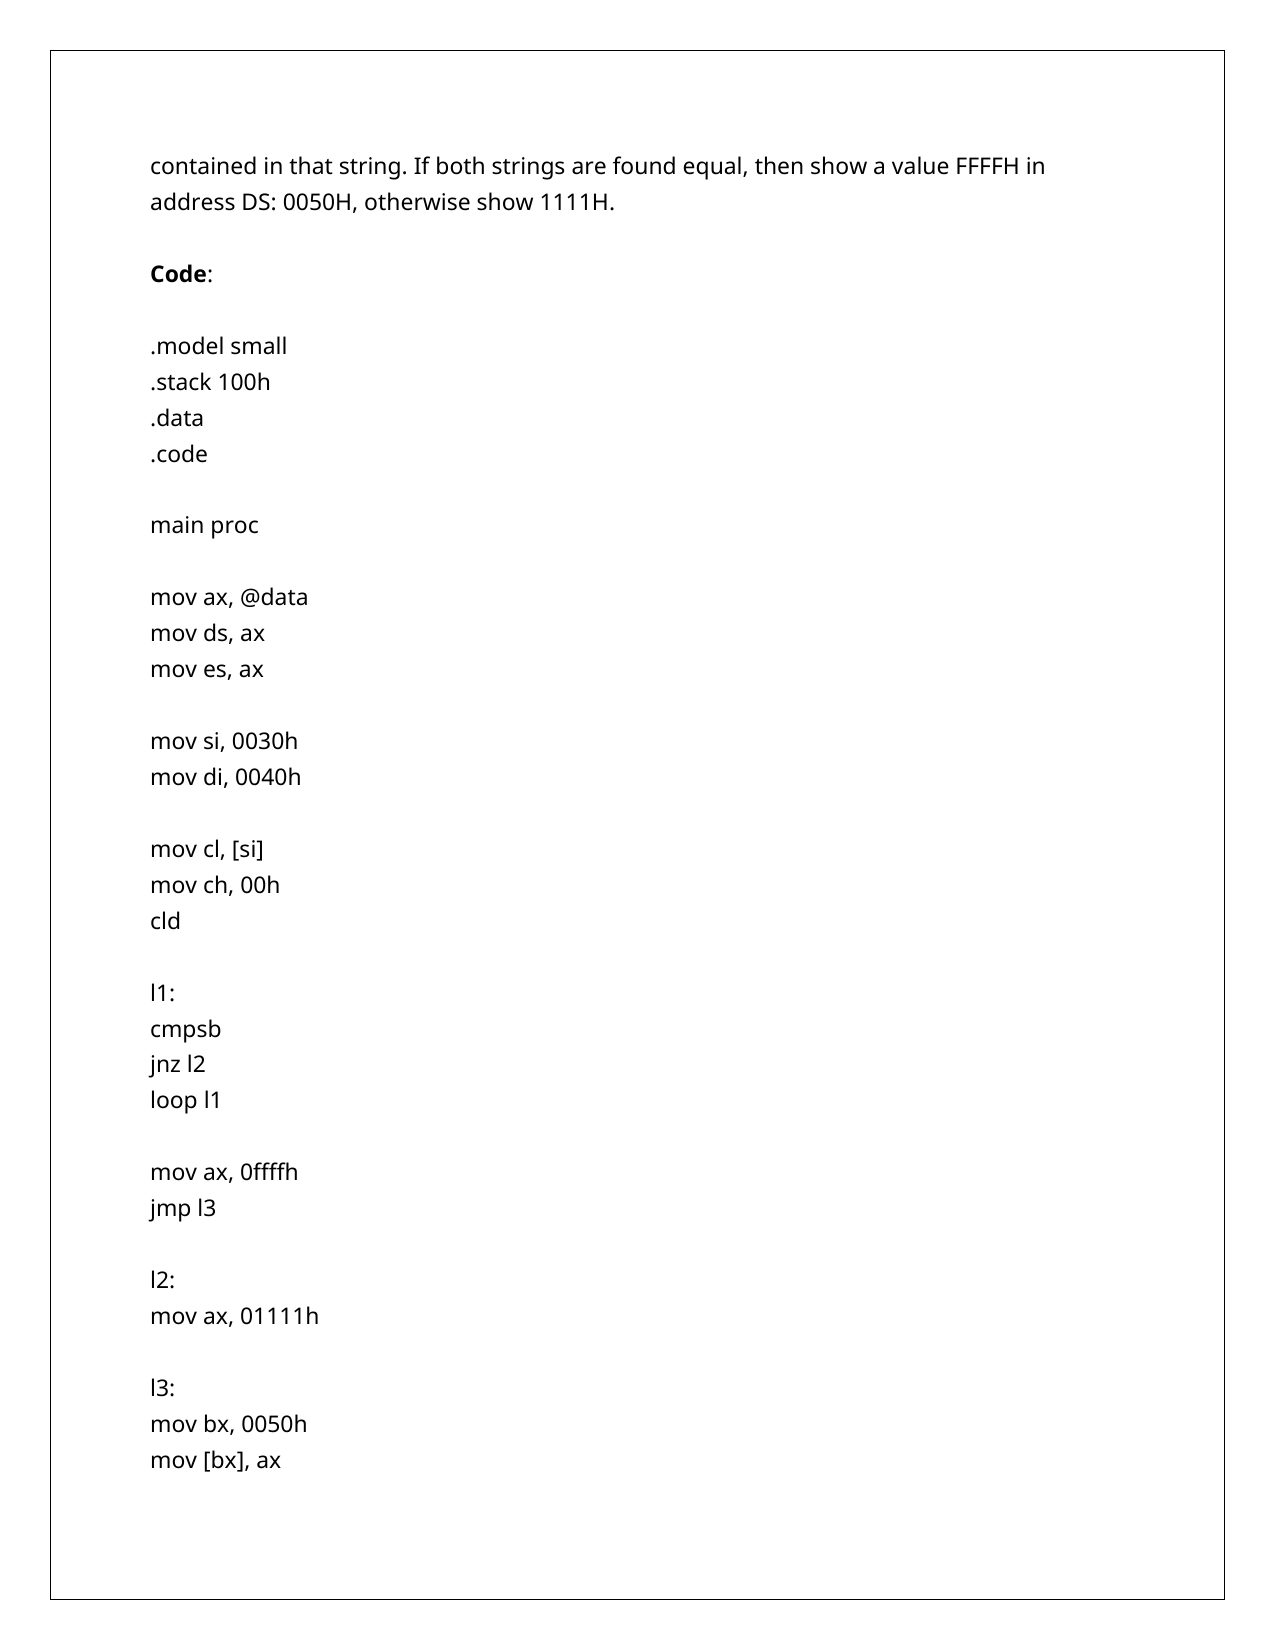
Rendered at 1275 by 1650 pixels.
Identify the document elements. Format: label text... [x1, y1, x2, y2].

text mov cl, [si] [150, 833, 1125, 864]
text .data [150, 402, 1125, 433]
text jnz l2 [150, 1048, 1125, 1080]
text address DS: 0050H, otherwise show 1111H. [150, 186, 1125, 217]
text l2: [150, 1264, 1125, 1295]
text l3: [150, 1372, 1125, 1403]
text mov ax, @data [150, 581, 1125, 612]
text mov es, ax [150, 653, 1125, 684]
text mov di, 0040h [150, 761, 1125, 792]
text .stack 100h [150, 366, 1125, 397]
text main proc [150, 509, 1125, 541]
text mov ch, 00h [150, 869, 1125, 900]
text l1: [150, 977, 1125, 1008]
text jmp l3 [150, 1192, 1125, 1223]
text .code [150, 437, 1125, 469]
text cld [150, 905, 1125, 936]
text mov ax, 01111h [150, 1300, 1125, 1331]
text mov ds, ax [150, 617, 1125, 648]
text mov ax, 0ffffh [150, 1156, 1125, 1187]
text .model small [150, 330, 1125, 361]
text cmpsb [150, 1012, 1125, 1044]
text contained in that string. If both strings are found equal, then show a value FFFFH in [150, 150, 1125, 181]
text mov bx, 0050h [150, 1408, 1125, 1439]
text loop l1 [150, 1084, 1125, 1116]
text mov si, 0030h [150, 725, 1125, 756]
text mov [bx], ax [150, 1444, 1125, 1475]
text Code: [150, 258, 1125, 289]
